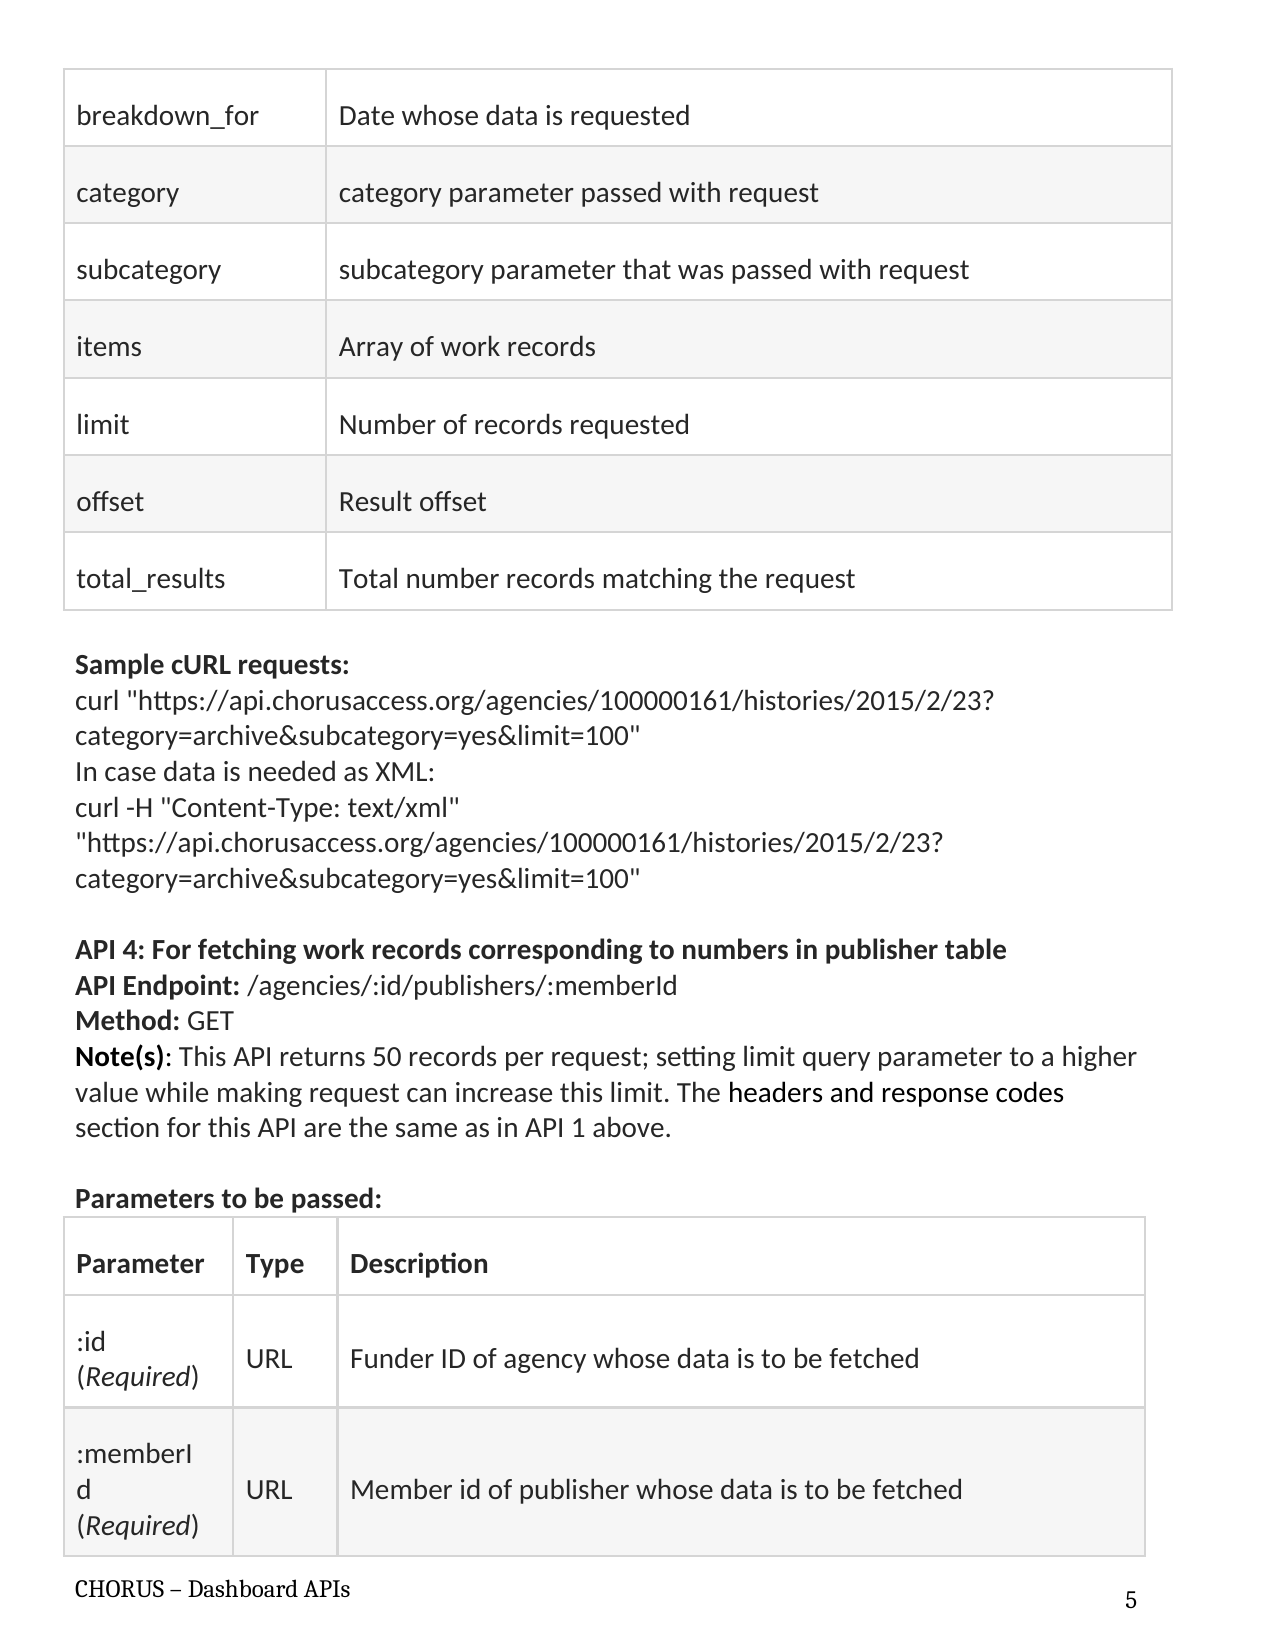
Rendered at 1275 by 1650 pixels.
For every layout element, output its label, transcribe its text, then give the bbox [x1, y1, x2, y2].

table_header Description [339, 1218, 1144, 1293]
table_cell :id (Required) [65, 1296, 232, 1406]
text Note(s): This API returns 50 records per request; setting limit query parameter to a higher value while making request can increase this limit. The headers and response codes section for this API are the same as in API 1 above. [75, 1038, 1153, 1145]
table_cell Number of records requested [327, 379, 1171, 454]
table_cell subcategory parameter that was passed with request [327, 224, 1171, 299]
text In case data is needed as XML: [75, 753, 1153, 789]
text Method: GET [75, 1002, 1153, 1038]
table_cell limit [65, 379, 325, 454]
text Parameters to be passed: [75, 1181, 1153, 1216]
table_cell breakdown_for [65, 70, 325, 145]
text API 4: For fetching work records corresponding to numbers in publisher table [75, 931, 1153, 967]
table_header Parameter [65, 1218, 232, 1293]
table_cell URL [234, 1409, 336, 1555]
table_cell Funder ID of agency whose data is to be fetched [339, 1296, 1144, 1406]
table_cell Member id of publisher whose data is to be fetched [339, 1409, 1144, 1555]
table_cell subcategory [65, 224, 325, 299]
table_cell URL [234, 1296, 336, 1406]
text curl "https://api.chorusaccess.org/agencies/100000161/histories/2015/2/23?category=archive&subcategory=yes&limit=100" [75, 682, 1153, 753]
table_cell Total number records matching the request [327, 533, 1171, 608]
table_cell total_results [65, 533, 325, 608]
table_cell Result offset [327, 456, 1171, 531]
table_cell category parameter passed with request [327, 147, 1171, 222]
table_cell category [65, 147, 325, 222]
table_cell Date whose data is requested [327, 70, 1171, 145]
table_header Type [234, 1218, 336, 1293]
text Sample cURL requests: [75, 646, 1153, 682]
table_cell offset [65, 456, 325, 531]
text API Endpoint: /agencies/:id/publishers/:memberId [75, 967, 1153, 1002]
table_cell items [65, 301, 325, 377]
table_cell :memberId (Required) [65, 1409, 232, 1555]
table_cell Array of work records [327, 301, 1171, 377]
text curl -H "Content-Type: text/xml" "https://api.chorusaccess.org/agencies/100000161/histories/2015/2/23?category=archive&subcategory=yes&limit=100" [75, 789, 1153, 896]
